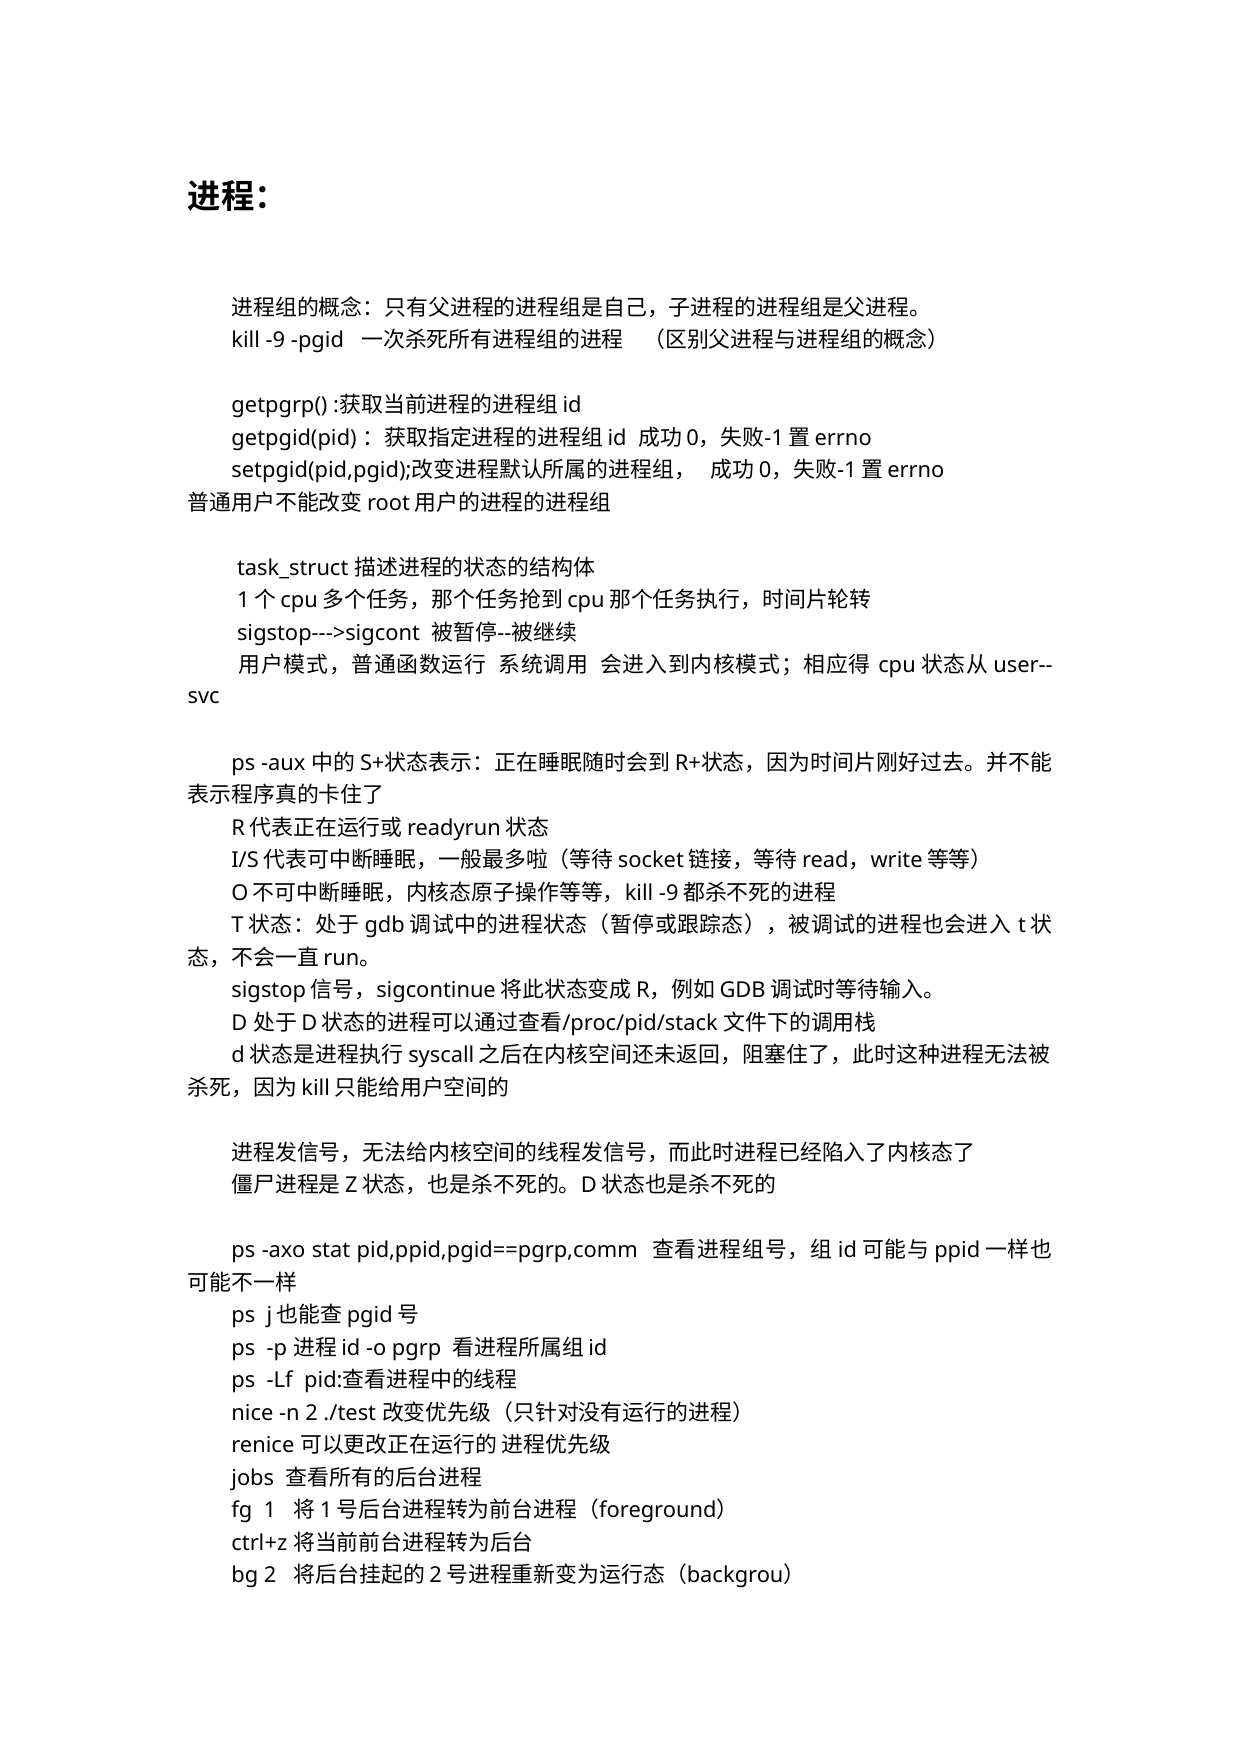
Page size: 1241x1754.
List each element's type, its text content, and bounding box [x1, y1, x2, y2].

text R代表正在运行或readyrun状态 [187, 809, 1053, 842]
text ps -Lf pid:查看进程中的线程 [187, 1362, 1053, 1394]
text sigstop--->sigcont 被暂停--被继续 [187, 614, 1053, 647]
text I/S代表可中断睡眠，一般最多啦（等待socket链接，等待read，write等等） [187, 842, 1053, 874]
text ps -p 进程id -o pgrp 看进程所属组id [187, 1329, 1053, 1362]
text getpgid(pid) ：获取指定进程的进程组id 成功0，失败-1置errno [187, 419, 1053, 452]
text setpgid(pid,pgid);改变进程默认所属的进程组， 成功0，失败-1置errno [187, 452, 1053, 484]
text nice -n 2 ./test 改变优先级（只针对没有运行的进程） [187, 1394, 1053, 1427]
text task_struct 描述进程的状态的结构体 [187, 549, 1053, 582]
text getpgrp() :获取当前进程的进程组id [187, 387, 1053, 419]
text ctrl+z 将当前前台进程转为后台 [187, 1524, 1053, 1557]
text bg 2 将后台挂起的2号进程重新变为运行态（backgrou） [187, 1557, 1053, 1589]
text 普通用户不能改变root用户的进程的进程组 [187, 484, 1053, 517]
text 1个cpu多个任务，那个任务抢到cpu那个任务执行，时间片轮转 [187, 582, 1053, 614]
text 进程组的概念：只有父进程的进程组是自己，子进程的进程组是父进程。 [187, 289, 1053, 322]
text ps -aux 中的S+状态表示：正在睡眠随时会到R+状态，因为时间片刚好过去。并不能表示程序真的卡住了 [187, 744, 1053, 809]
text d状态是进程执行syscall之后在内核空间还未返回，阻塞住了，此时这种进程无法被杀死，因为kill只能给用户空间的 [187, 1037, 1053, 1102]
text T状态：处于gdb调试中的进程状态（暂停或跟踪态），被调试的进程也会进入t状态，不会一直run。 [187, 907, 1053, 972]
text jobs 查看所有的后台进程 [187, 1459, 1053, 1492]
text 进程发信号，无法给内核空间的线程发信号，而此时进程已经陷入了内核态了 [187, 1134, 1053, 1167]
text ps -axo stat pid,ppid,pgid==pgrp,comm 查看进程组号，组id可能与ppid一样也可能不一样 [187, 1232, 1053, 1297]
text kill -9 -pgid 一次杀死所有进程组的进程 （区别父进程与进程组的概念） [187, 322, 1053, 354]
text fg 1 将1号后台进程转为前台进程（foreground） [187, 1492, 1053, 1524]
text renice 可以更改正在运行的 进程优先级 [187, 1427, 1053, 1459]
text D 处于D状态的进程可以通过查看/proc/pid/stack 文件下的调用栈 [187, 1004, 1053, 1037]
subtitle 进程： [187, 162, 1053, 227]
text 僵尸进程是Z状态，也是杀不死的。D状态也是杀不死的 [187, 1167, 1053, 1199]
text O不可中断睡眠，内核态原子操作等等，kill -9都杀不死的进程 [187, 874, 1053, 907]
text sigstop信号，sigcontinue将此状态变成R，例如GDB调试时等待输入。 [187, 972, 1053, 1004]
text 用户模式，普通函数运行 系统调用 会进入到内核模式；相应得cpu状态从user--svc [187, 647, 1053, 712]
text ps j也能查pgid号 [187, 1297, 1053, 1329]
